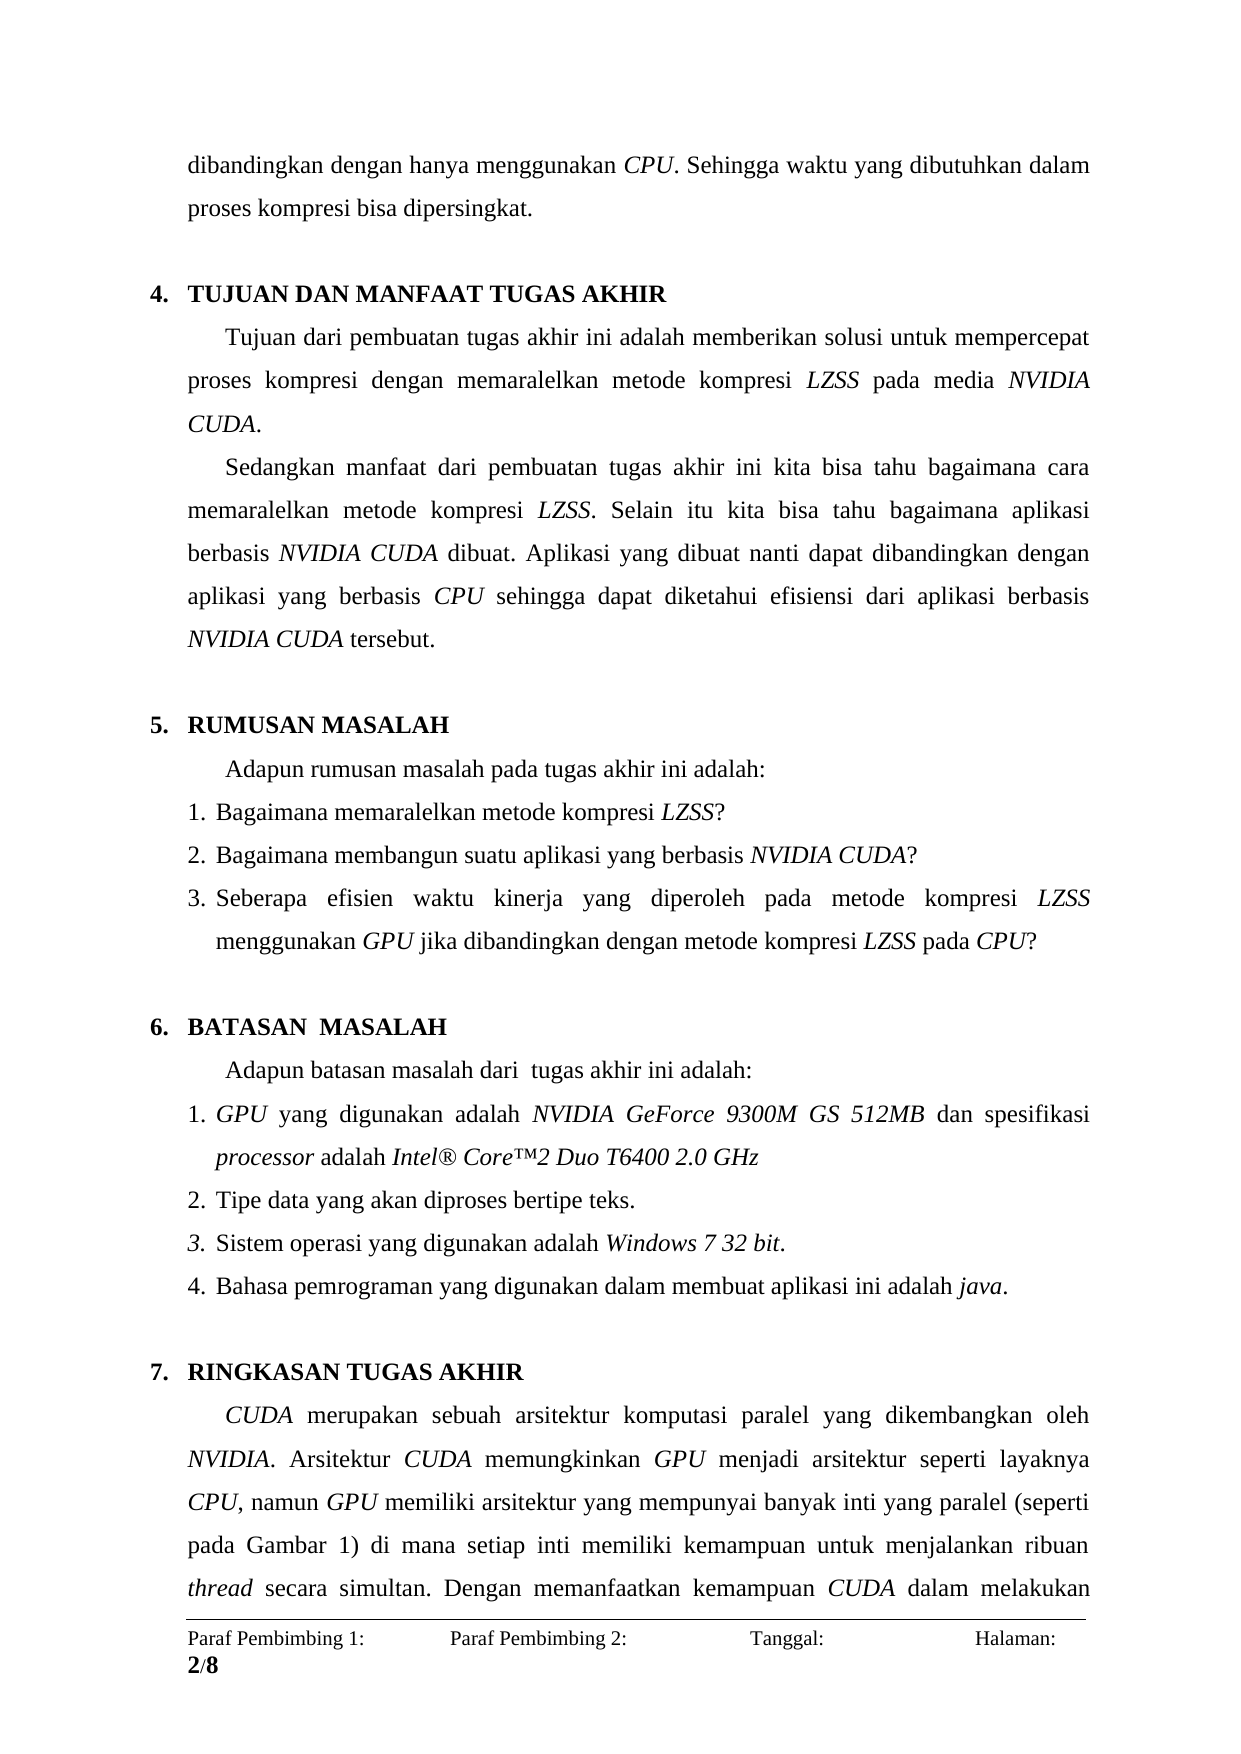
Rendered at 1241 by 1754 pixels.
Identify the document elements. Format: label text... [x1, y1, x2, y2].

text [187, 1401, 1090, 1602]
list Sistem operasi yang digunakan adalah Windows 7 32 bit. [187, 1228, 1090, 1257]
list Tipe data yang akan diproses bertipe teks. [187, 1185, 1090, 1214]
list BATASAN MASALAH [150, 1012, 1090, 1041]
list RINGKASAN TUGAS AKHIR [150, 1357, 1090, 1386]
list GPU yang digunakan adalah NVIDIA GeForce 9300M GS 512MB dan spesifikasi processor adalah Intel® Core™2 Duo T6400 2.0 GHz [187, 1099, 1090, 1171]
list Seberapa efisien waktu kinerja yang diperoleh pada metode kompresi LZSS menggunakan GPU jika dibandingkan dengan metode kompresi LZSS pada CPU? [187, 883, 1090, 955]
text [187, 150, 1090, 222]
list Bagaimana memaralelkan metode kompresi LZSS? [187, 797, 1090, 826]
text Adapun batasan masalah dari tugas akhir ini adalah: [187, 1056, 1090, 1084]
list Bahasa pemrograman yang digunakan dalam membuat aplikasi ini adalah java. [187, 1271, 1090, 1300]
text Sedangkan manfaat dari pembuatan tugas akhir ini kita bisa tahu bagaimana cara memaralelkan metode kompresi LZSS. Selain itu kita bisa tahu bagaimana aplikasi berbasis NVIDIA CUDA dibuat. Aplikasi yang dibuat nanti dapat dibandingkan dengan aplikasi yang berbasis CPU sehingga dapat diketahui efisiensi dari aplikasi berbasis NVIDIA CUDA tersebut. [187, 452, 1090, 653]
list TUJUAN DAN MANFAAT TUGAS AKHIR [150, 279, 1090, 308]
text Tujuan dari pembuatan tugas akhir ini adalah memberikan solusi untuk mempercepat proses kompresi dengan memaralelkan metode kompresi LZSS pada media NVIDIA CUDA. [187, 322, 1090, 437]
text Adapun rumusan masalah pada tugas akhir ini adalah: [187, 754, 1090, 782]
list Bagaimana membangun suatu aplikasi yang berbasis NVIDIA CUDA? [187, 840, 1090, 869]
list RUMUSAN MASALAH [150, 711, 1090, 739]
